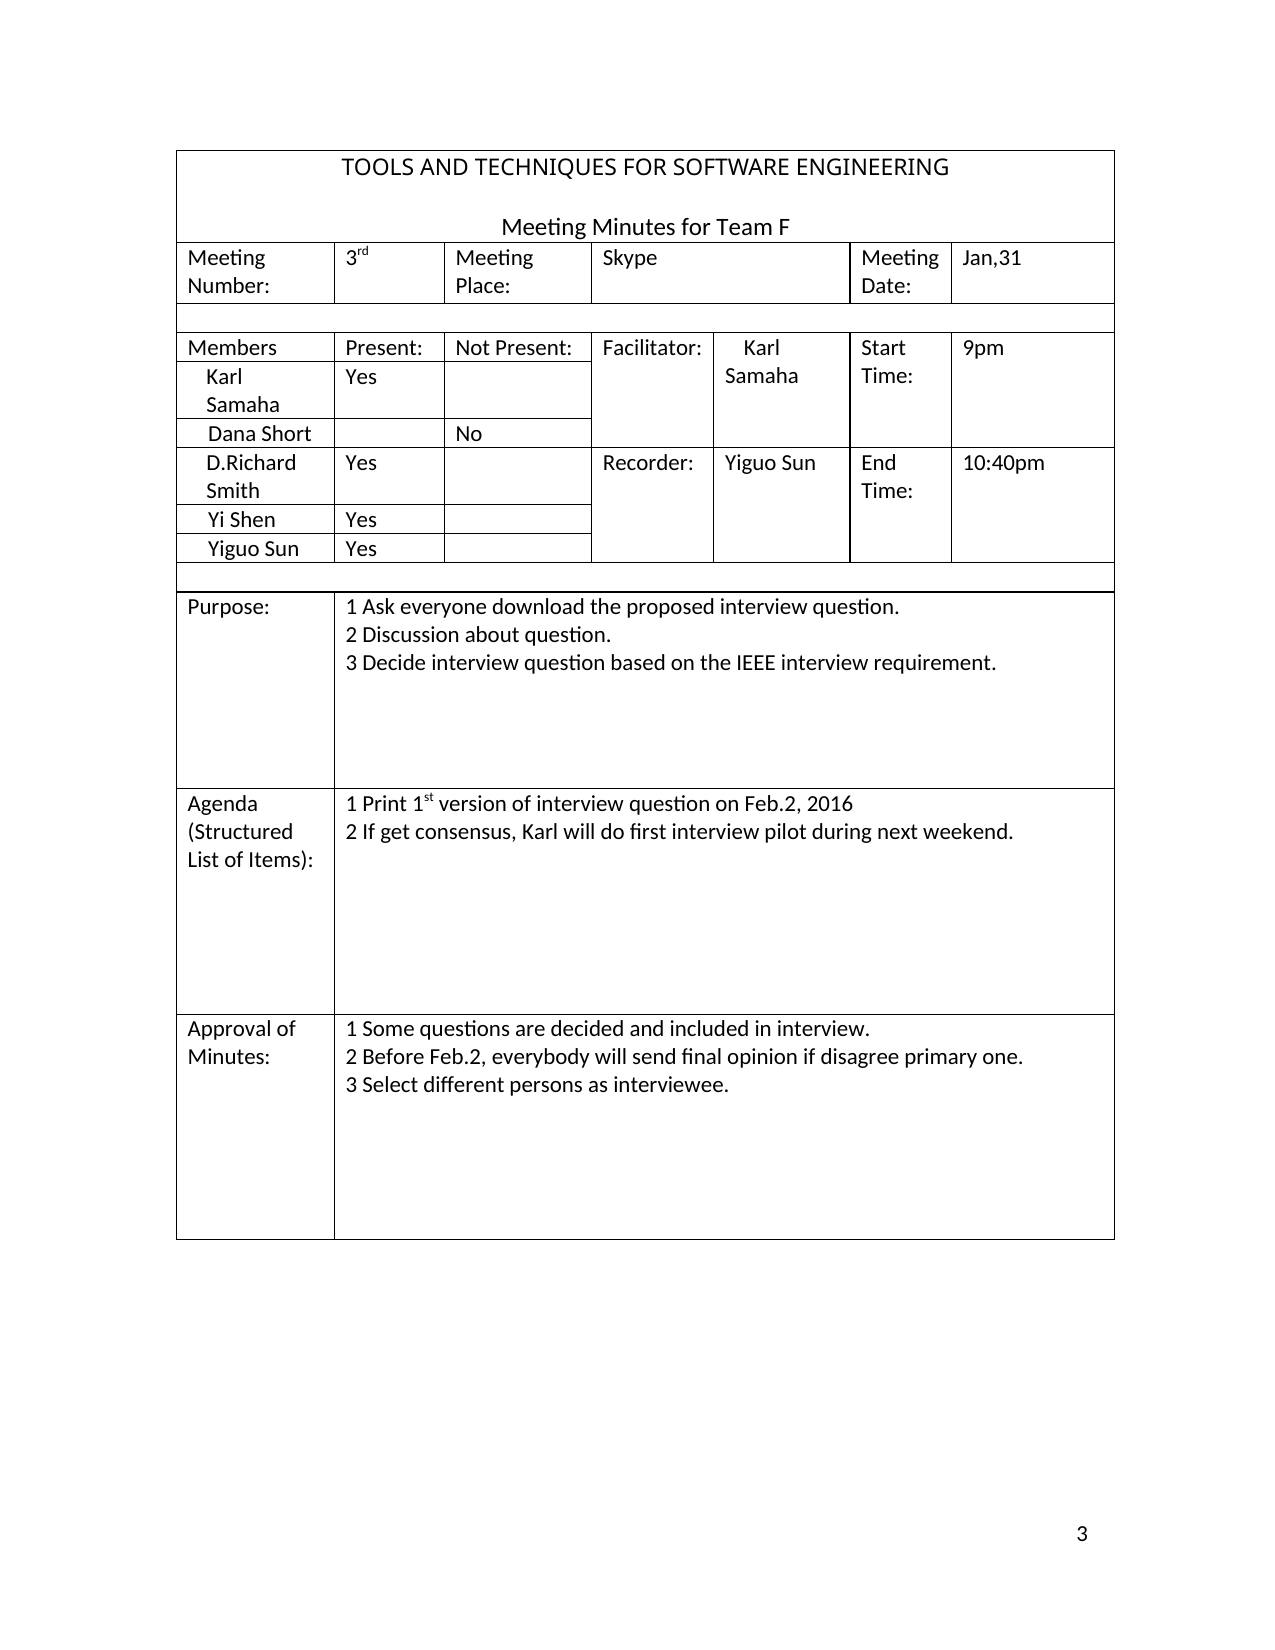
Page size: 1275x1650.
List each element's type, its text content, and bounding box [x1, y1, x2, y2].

table_cell End Time: [851, 448, 951, 562]
table_cell [335, 419, 444, 447]
table_cell Yes [335, 448, 444, 504]
table_cell Recorder: [592, 448, 713, 562]
table_cell Karl Samaha [714, 333, 849, 447]
table_cell 1 Some questions are decided and included in interview. 2 Before Feb.2, everybody will send final opinion if disagree primary one. 3 Select different persons as interviewee. [335, 1015, 1114, 1239]
table_cell 9pm [952, 333, 1114, 447]
table_cell Approval of Minutes: [177, 1015, 334, 1239]
table_cell Agenda (Structured List of Items): [177, 789, 334, 1013]
table_cell 10:40pm [952, 448, 1114, 562]
table_cell Meeting Date: [851, 243, 951, 303]
table_cell Dana Short [177, 419, 334, 447]
table_cell Meeting Number: [177, 243, 334, 303]
table_cell Karl Samaha [177, 362, 334, 418]
table_cell [445, 505, 591, 533]
table_cell Jan,31 [952, 243, 1114, 303]
table_cell [445, 362, 591, 418]
table_cell Meeting Place: [445, 243, 591, 303]
table_cell Not Present: [445, 333, 591, 361]
table_cell [445, 448, 591, 504]
table_cell [177, 563, 1114, 591]
table_cell 1 Ask everyone download the proposed interview question. 2 Discussion about question. 3 Decide interview question based on the IEEE interview requirement. [335, 593, 1114, 788]
table_cell No [445, 419, 591, 447]
table_cell Yes [335, 534, 444, 562]
table_cell Members [177, 333, 334, 361]
table_cell [177, 304, 1114, 332]
table_cell [445, 534, 591, 562]
table_cell Yes [335, 505, 444, 533]
table_cell Yes [335, 362, 444, 418]
table_cell 3rd [335, 243, 444, 303]
table_cell Skype [592, 243, 849, 303]
table_cell Present: [335, 333, 444, 361]
table_cell Purpose: [177, 593, 334, 788]
table_cell Facilitator: [592, 333, 713, 447]
table_cell Start Time: [851, 333, 951, 447]
table_cell Yiguo Sun [714, 448, 849, 562]
table_cell 1 Print 1st version of interview question on Feb.2, 2016 2 If get consensus, Karl will do first interview pilot during next weekend. [335, 789, 1114, 1013]
table_cell D.Richard Smith [177, 448, 334, 504]
table_cell Yi Shen [177, 505, 334, 533]
table_header TOOLS AND TECHNIQUES FOR SOFTWARE ENGINEERING Meeting Minutes for Team F [177, 151, 1114, 242]
table_cell Yiguo Sun [177, 534, 334, 562]
